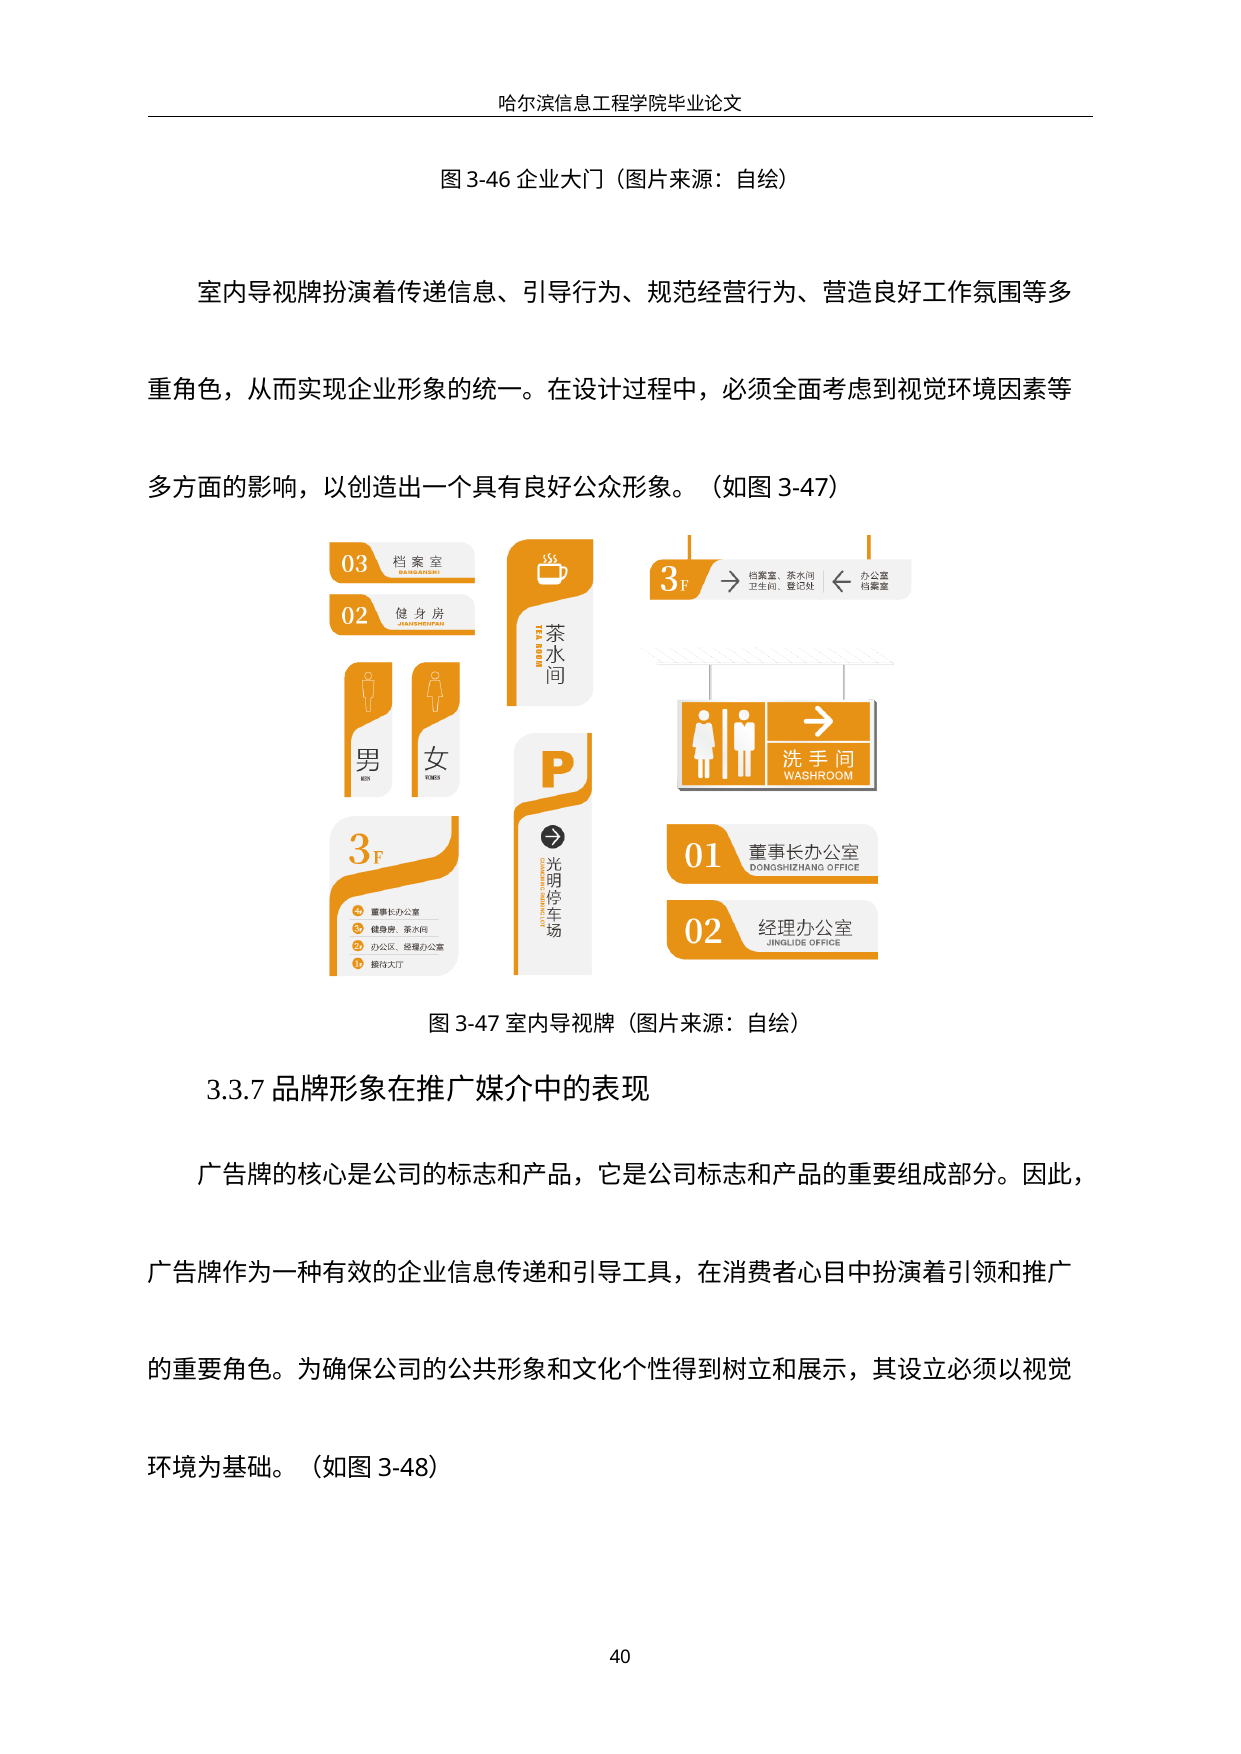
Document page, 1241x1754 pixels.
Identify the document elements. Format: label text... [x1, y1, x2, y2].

text 3.3.7 品牌形象在推广媒介中的表现 [148, 1054, 1093, 1119]
text 图3-46 企业大门（图片来源：自绘） [148, 162, 1093, 194]
text 广告牌的核心是公司的标志和产品，它是公司标志和产品的重要组成部分。因此，广告牌作为一种有效的企业信息传递和引导工具，在消费者心目中扮演着引领和推广的重要角色。为确保公司的公共形象和文化个性得到树立和展示，其设立必须以视觉环境为基础。（如图3-48） [148, 1140, 1093, 1498]
text 室内导视牌扮演着传递信息、引导行为、规范经营行为、营造良好工作氛围等多重角色，从而实现企业形象的统一。在设计过程中，必须全面考虑到视觉环境因素等多方面的影响，以创造出一个具有良好公众形象。（如图3-47） [148, 258, 1093, 518]
text 图3-47 室内导视牌（图片来源：自绘） [148, 1006, 1093, 1038]
picture [329, 535, 912, 977]
